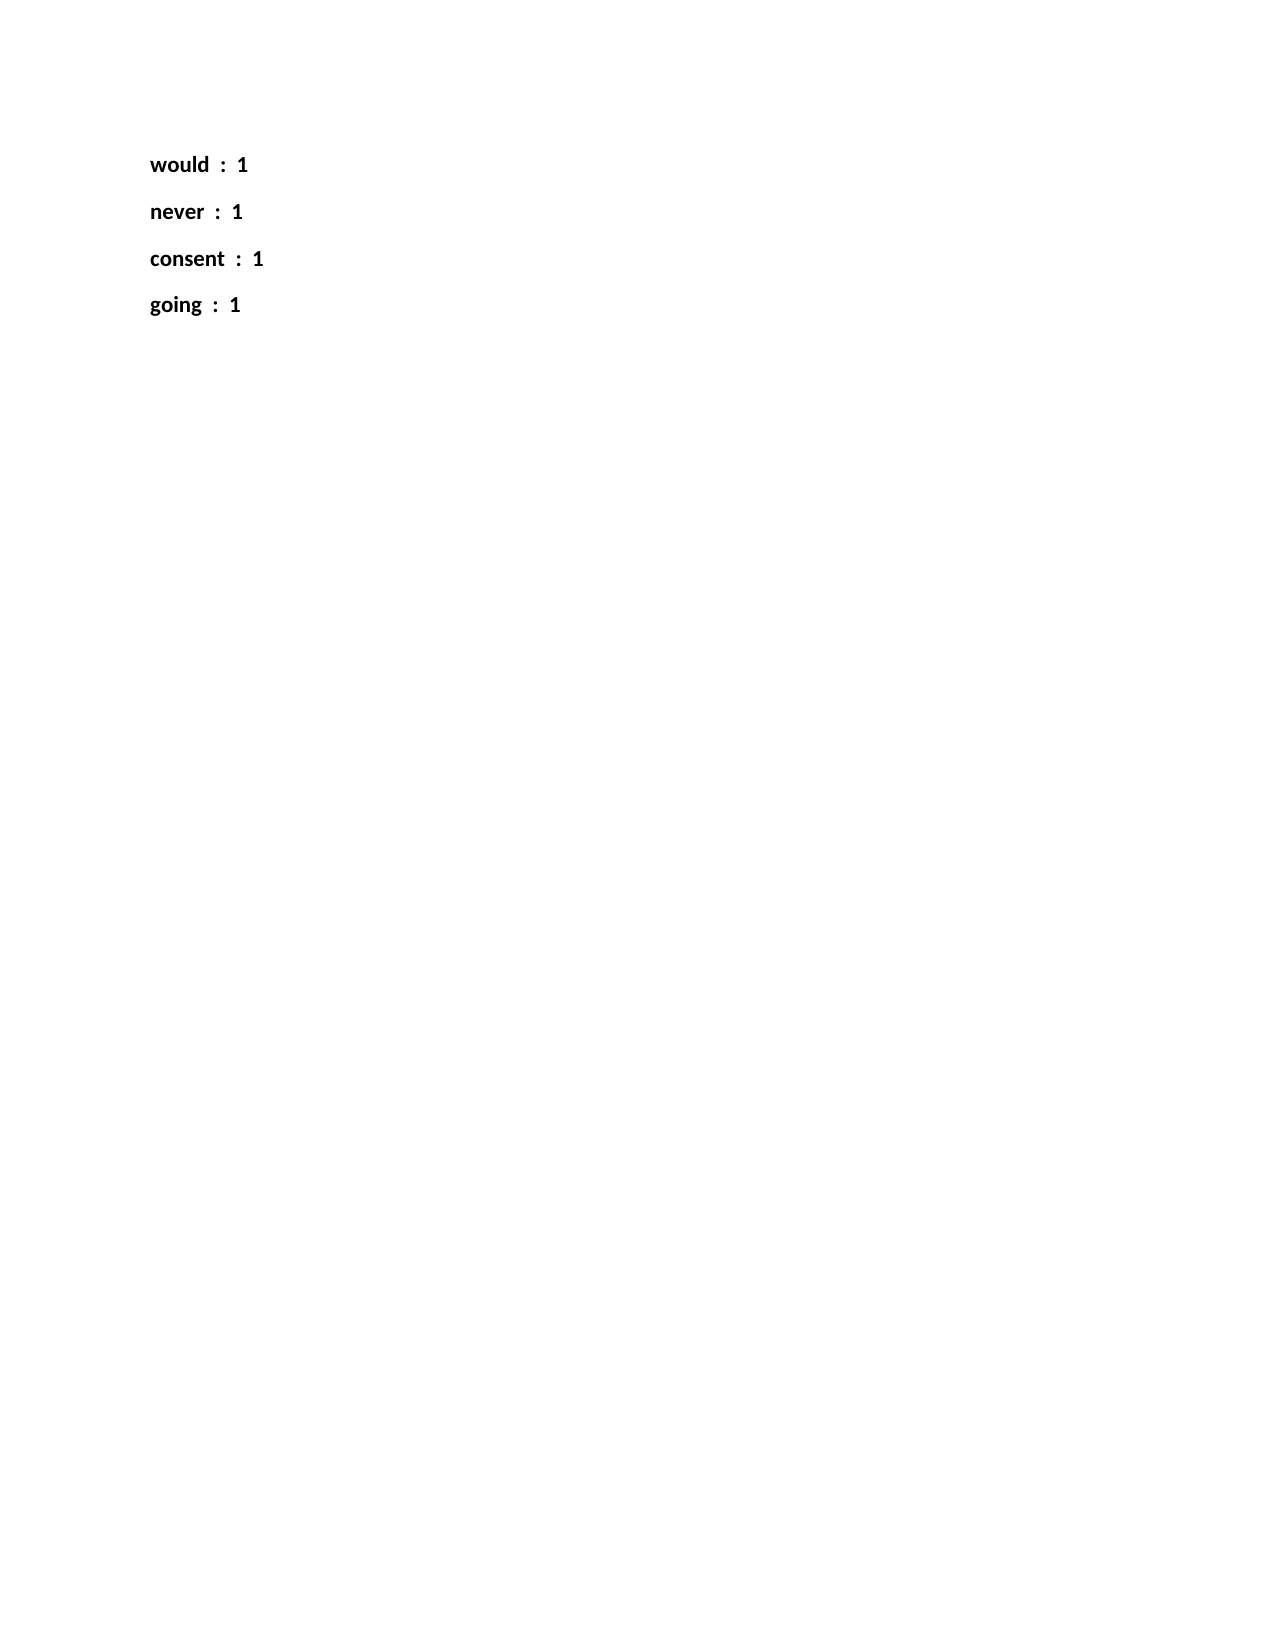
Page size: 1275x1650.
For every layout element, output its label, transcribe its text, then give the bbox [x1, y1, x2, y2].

text going : 1 [150, 291, 1125, 319]
text would : 1 [150, 150, 1125, 178]
text consent : 1 [150, 244, 1125, 272]
text never : 1 [150, 197, 1125, 225]
